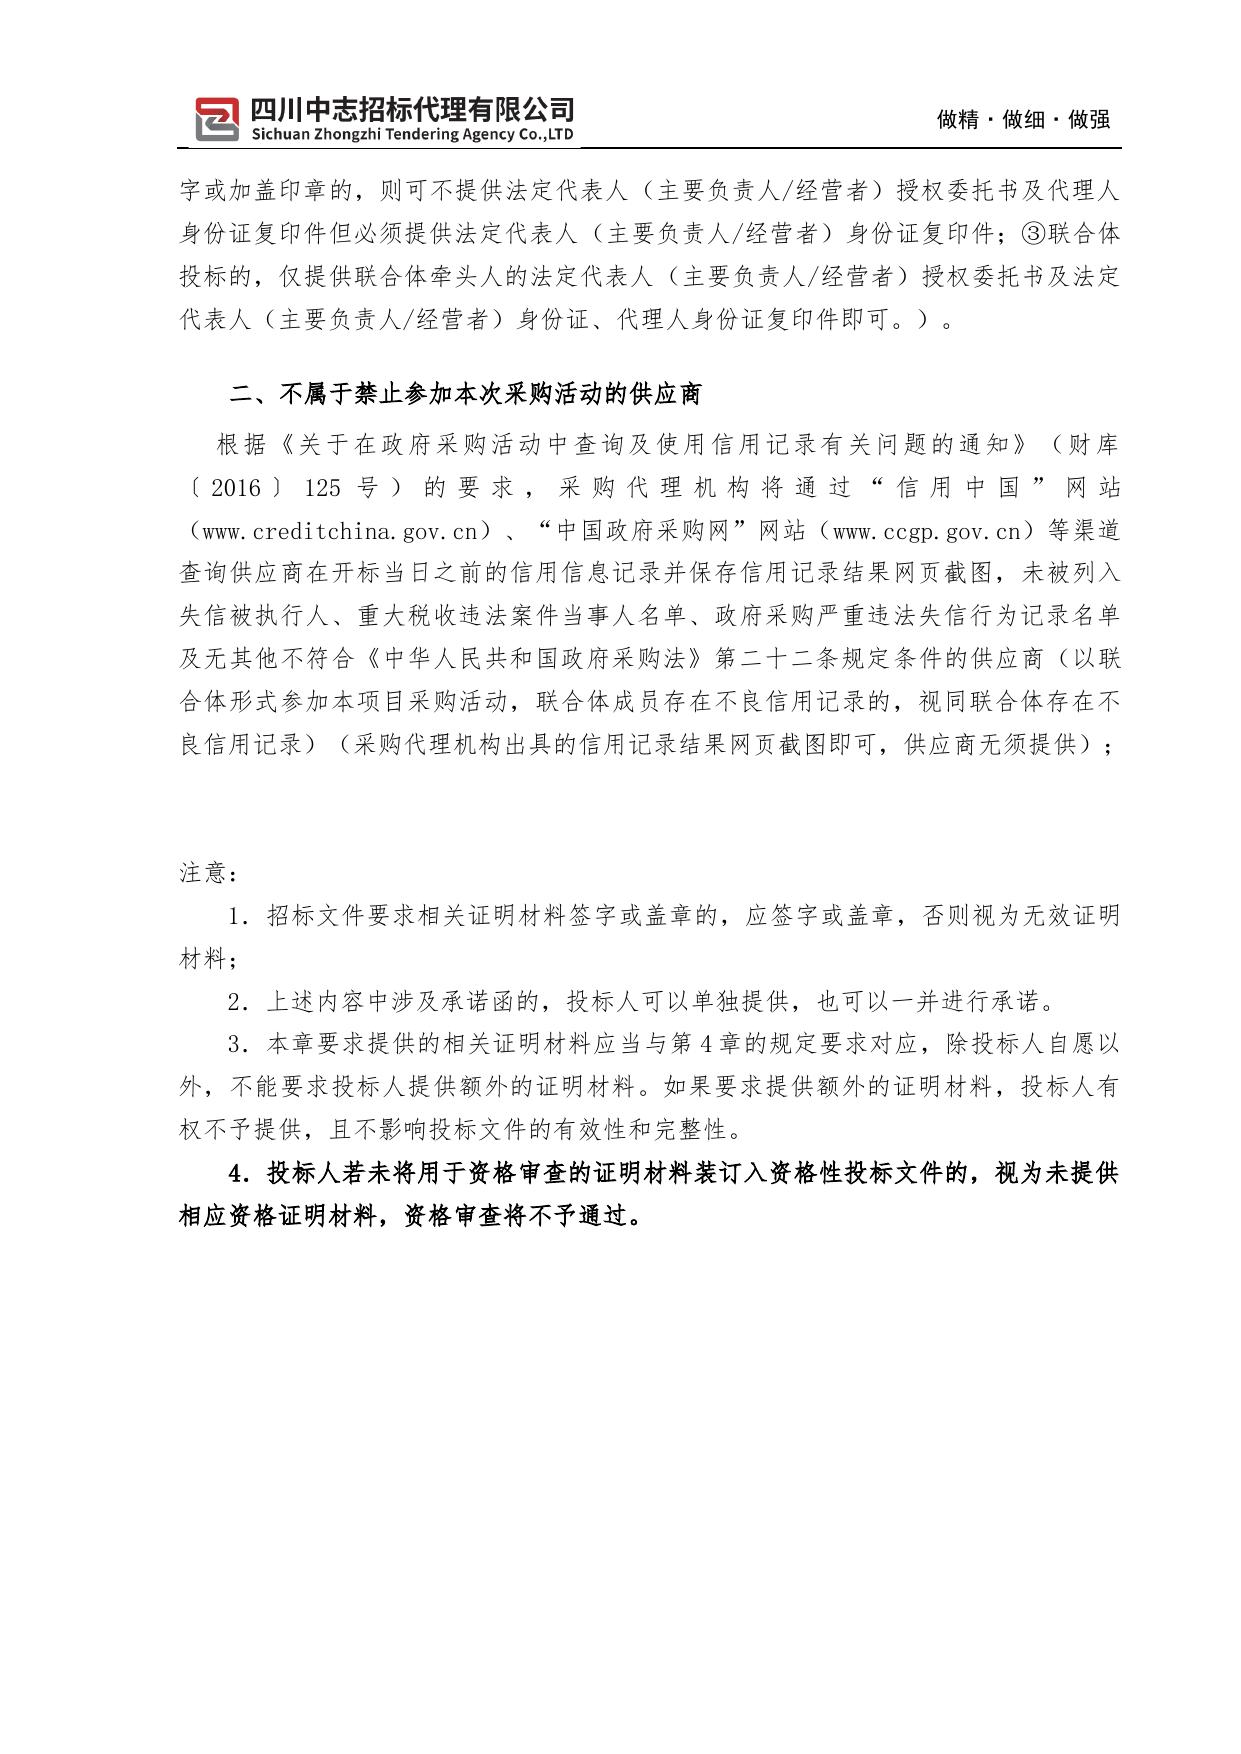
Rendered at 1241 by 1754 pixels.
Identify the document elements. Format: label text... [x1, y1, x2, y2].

text 注意： [177, 857, 1122, 885]
text 二、不属于禁止参加本次采购活动的供应商 [177, 369, 1122, 414]
text 1．招标文件要求相关证明材料签字或盖章的，应签字或盖章，否则视为无效证明材料； [177, 899, 1122, 971]
picture [188, 88, 581, 148]
text 4．投标人若未将用于资格审查的证明材料装订入资格性投标文件的，视为未提供相应资格证明材料，资格审查将不予通过。 [177, 1156, 1122, 1228]
text 根据《关于在政府采购活动中查询及使用信用记录有关问题的通知》（财库〔2016〕125号）的要求，采购代理机构将通过“信用中国”网站（www.creditchina.gov.cn）、“中国政府采购网”网站（www.ccgp.gov.cn）等渠道查询供应商在开标当日之前的信用信息记录并保存信用记录结果网页截图，未被列入失信被执行人、重大税收违法案件当事人名单、政府采购严重违法失信行为记录名单及无其他不符合《中华人民共和国政府采购法》第二十二条规定条件的供应商（以联合体形式参加本项目采购活动，联合体成员存在不良信用记录的，视同联合体存在不良信用记录）（采购代理机构出具的信用记录结果网页截图即可，供应商无须提供）； [177, 428, 1122, 757]
text 3．本章要求提供的相关证明材料应当与第4章的规定要求对应，除投标人自愿以外，不能要求投标人提供额外的证明材料。如果要求提供额外的证明材料，投标人有权不予提供，且不影响投标文件的有效性和完整性。 [177, 1028, 1122, 1142]
text 2．上述内容中涉及承诺函的，投标人可以单独提供，也可以一并进行承诺。 [177, 985, 1122, 1013]
